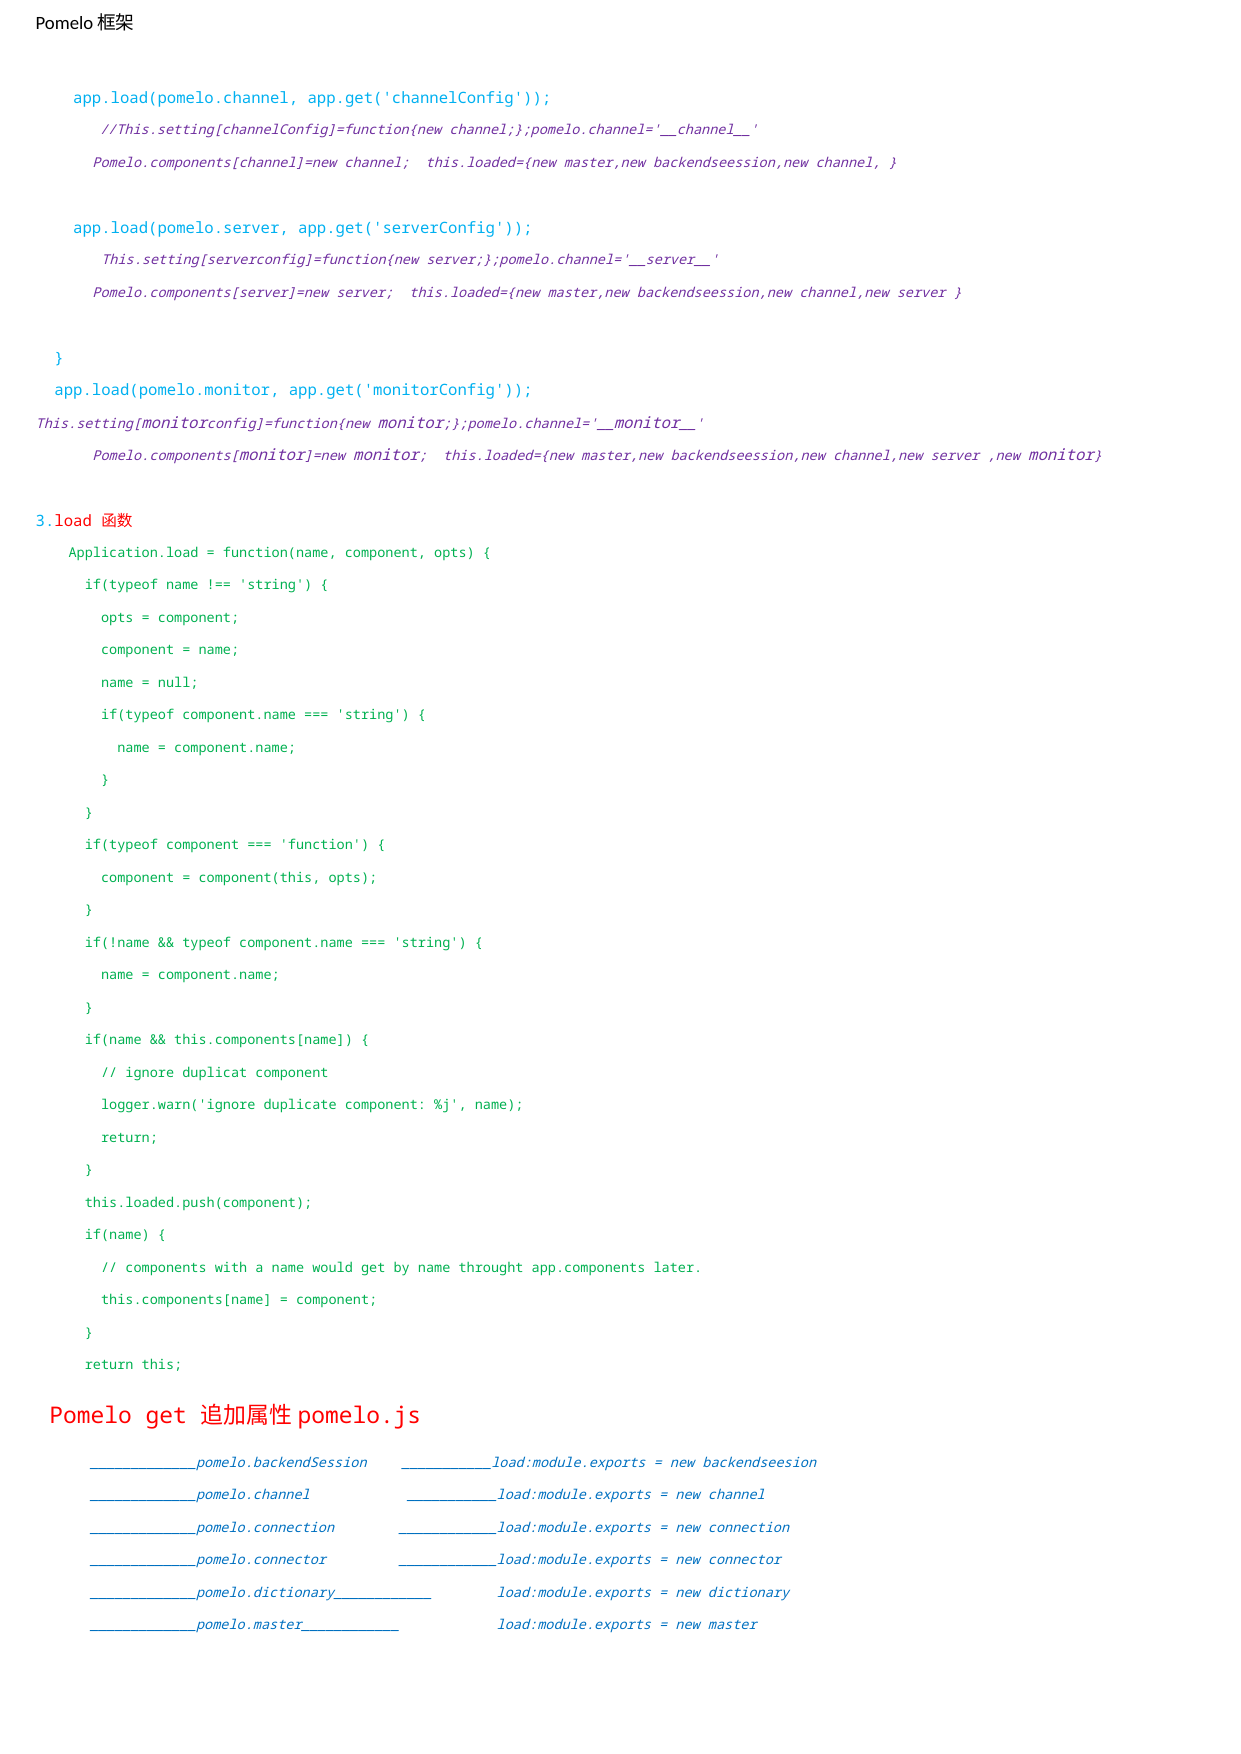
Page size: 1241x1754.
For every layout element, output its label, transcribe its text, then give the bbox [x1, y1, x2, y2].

list //This.setting[channelConfig]=function{new channel;};pomelo.channel='__channel__' [35, 113, 1150, 146]
list Application.load = function(name, component, opts) { if(typeof name !== 'string') { opts = component; component = name; name = null; if(typeof component.name === 'string') { name = component.name; } } if(typeof component === 'function') { component = component(this, opts); } if(!name && typeof component.name === 'string') { name = component.name; } if(name && this.components[name]) { // ignore duplicat component logger.warn('ignore duplicate component: %j', name); return; } this.loaded.push(component); if(name) { // components with a name would get by name throught app.components later. this.components[name] = component; } return this; [68, 536, 1150, 1381]
list _____________pomelo.connector ____________load:module.exports = new connector [90, 1543, 1150, 1576]
list Pomelo.components[server]=new server; this.loaded={new master,new backendseession,new channel,new server } [35, 276, 1150, 308]
list _____________pomelo.dictionary____________ load:module.exports = new dictionary [90, 1576, 1150, 1608]
list _____________pomelo.master____________ load:module.exports = new master [90, 1608, 1150, 1641]
list Pomelo get 追加属性 pomelo.js [35, 1381, 1150, 1446]
picture [196, 91, 201, 101]
list 3.load 函数 [35, 471, 1150, 536]
list app.load(pomelo.server, app.get('serverConfig')); [35, 178, 1150, 243]
list } app.load(pomelo.monitor, app.get('monitorConfig')); [35, 341, 1150, 406]
list This.setting[serverconfig]=function{new server;};pomelo.channel='__server__' [35, 243, 1150, 276]
list _____________pomelo.backendSession ___________load:module.exports = new backendseesion [90, 1446, 1150, 1478]
list Pomelo.components[monitor]=new monitor; this.loaded={new master,new backendseession,new channel,new server ,new monitor} [35, 438, 1150, 471]
picture [449, 91, 454, 101]
list This.setting[monitorconfig]=function{new monitor;};pomelo.channel='__monitor__' [35, 406, 1150, 438]
list Pomelo.components[channel]=new channel; this.loaded={new master,new backendseession,new channel, } [35, 146, 1150, 178]
picture [196, 221, 201, 231]
list _____________pomelo.connection ____________load:module.exports = new connection [90, 1511, 1150, 1543]
list _____________pomelo.channel ___________load:module.exports = new channel [90, 1478, 1150, 1511]
list app.load(pomelo.channel, app.get('channelConfig')); [35, 48, 1150, 113]
